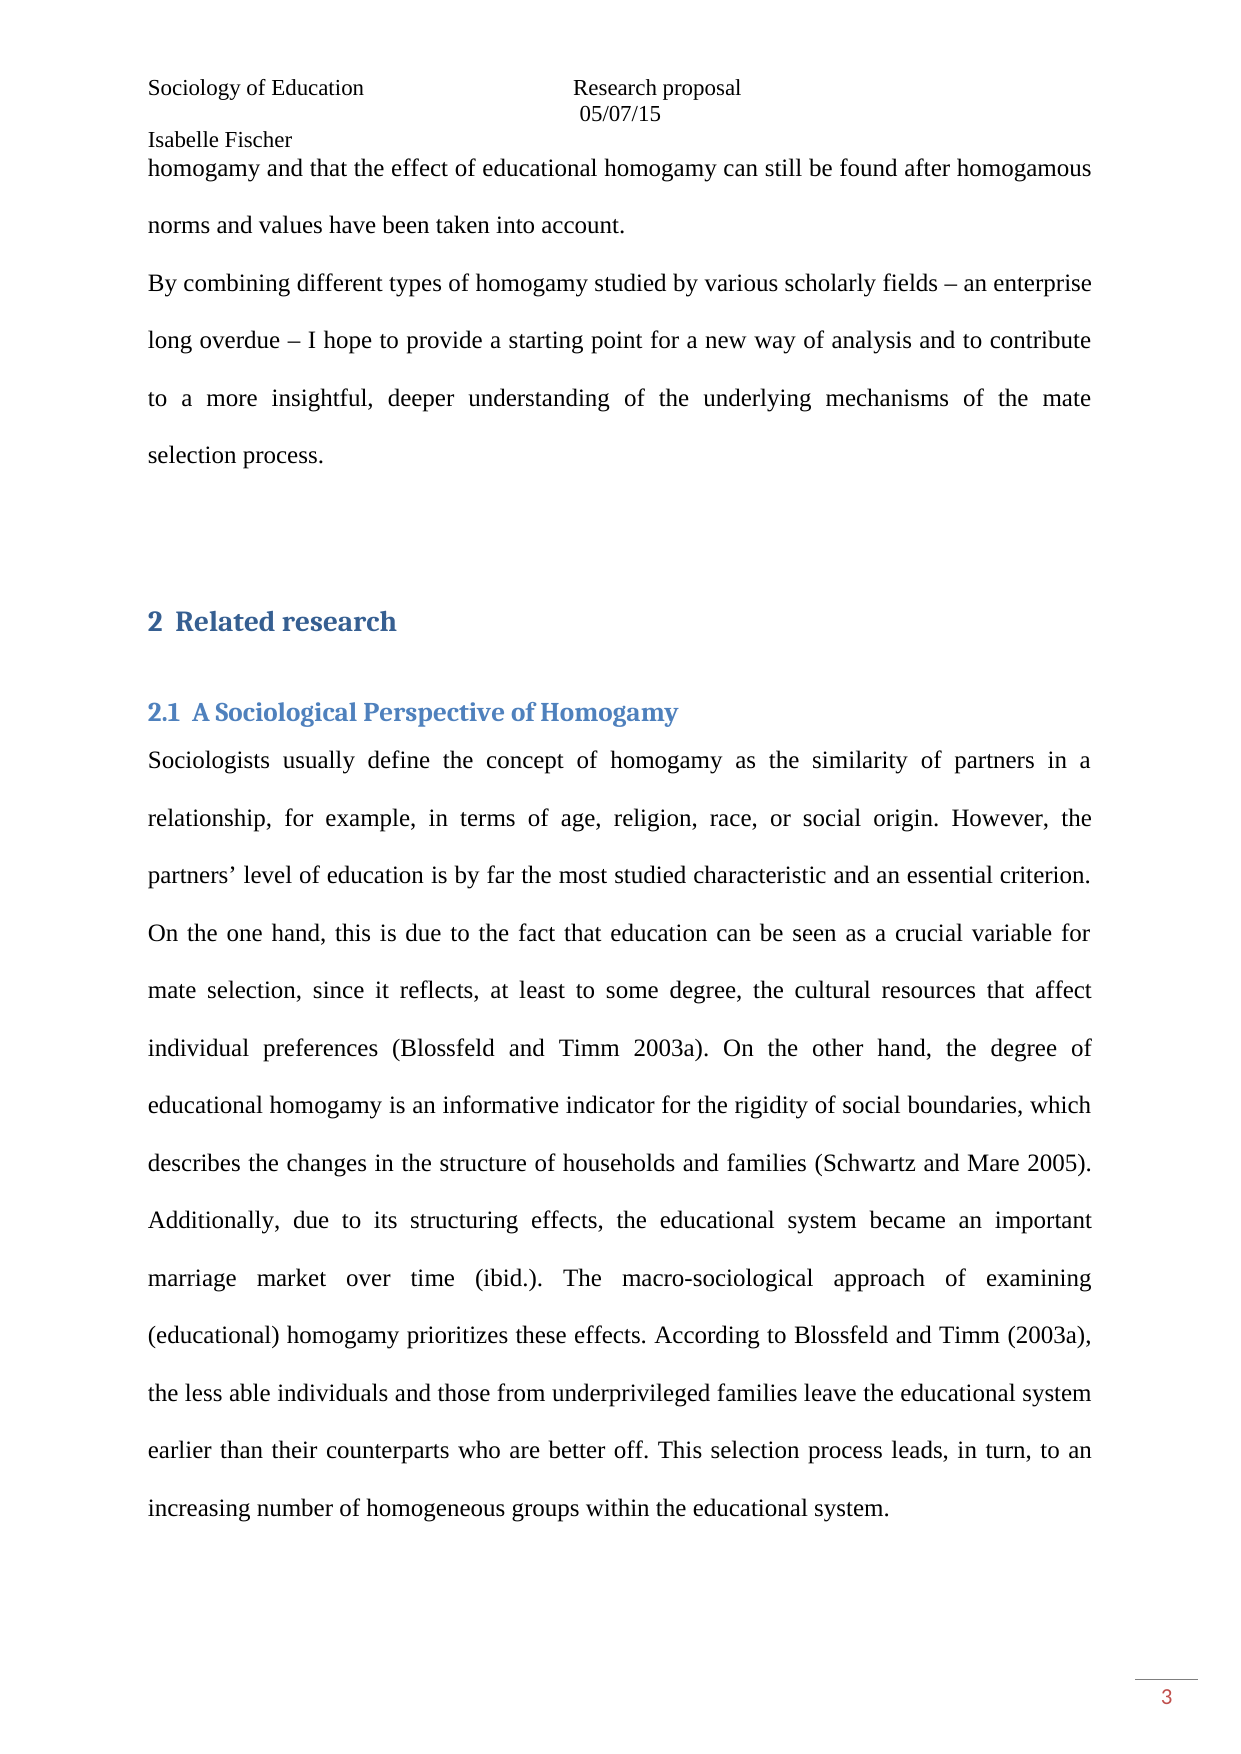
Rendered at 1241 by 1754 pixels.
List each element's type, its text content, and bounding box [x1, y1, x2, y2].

subtitle 2.1 A Sociological Perspective of Homogamy [148, 697, 1093, 728]
subtitle 2 Related research [148, 605, 1093, 639]
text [148, 153, 1093, 239]
text By combining different types of homogamy studied by various scholarly fields – an enterprise long overdue – I hope to provide a starting point for a new way of analysis and to contribute to a more insightful, deeper understanding of the underlying mechanisms of the mate selection process. [148, 268, 1093, 469]
text Sociologists usually define the concept of homogamy as the similarity of partners in a relationship, for example, in terms of age, religion, race, or social origin. However, the partners’ level of education is by far the most studied characteristic and an essential criterion. On the one hand, this is due to the fact that education can be seen as a crucial variable for mate selection, since it reflects, at least to some degree, the cultural resources that affect individual preferences (Blossfeld and Timm 2003a). On the other hand, the degree of educational homogamy is an informative indicator for the rigidity of social boundaries, which describes the changes in the structure of households and families (Schwartz and Mare 2005). Additionally, due to its structuring effects, the educational system became an important marriage market over time (ibid.). The macro-sociological approach of examining (educational) homogamy prioritizes these effects. According to Blossfeld and Timm (2003a), the less able individuals and those from underprivileged families leave the educational system earlier than their counterparts who are better off. This selection process leads, in turn, to an increasing number of homogeneous groups within the educational system. [148, 745, 1093, 1521]
